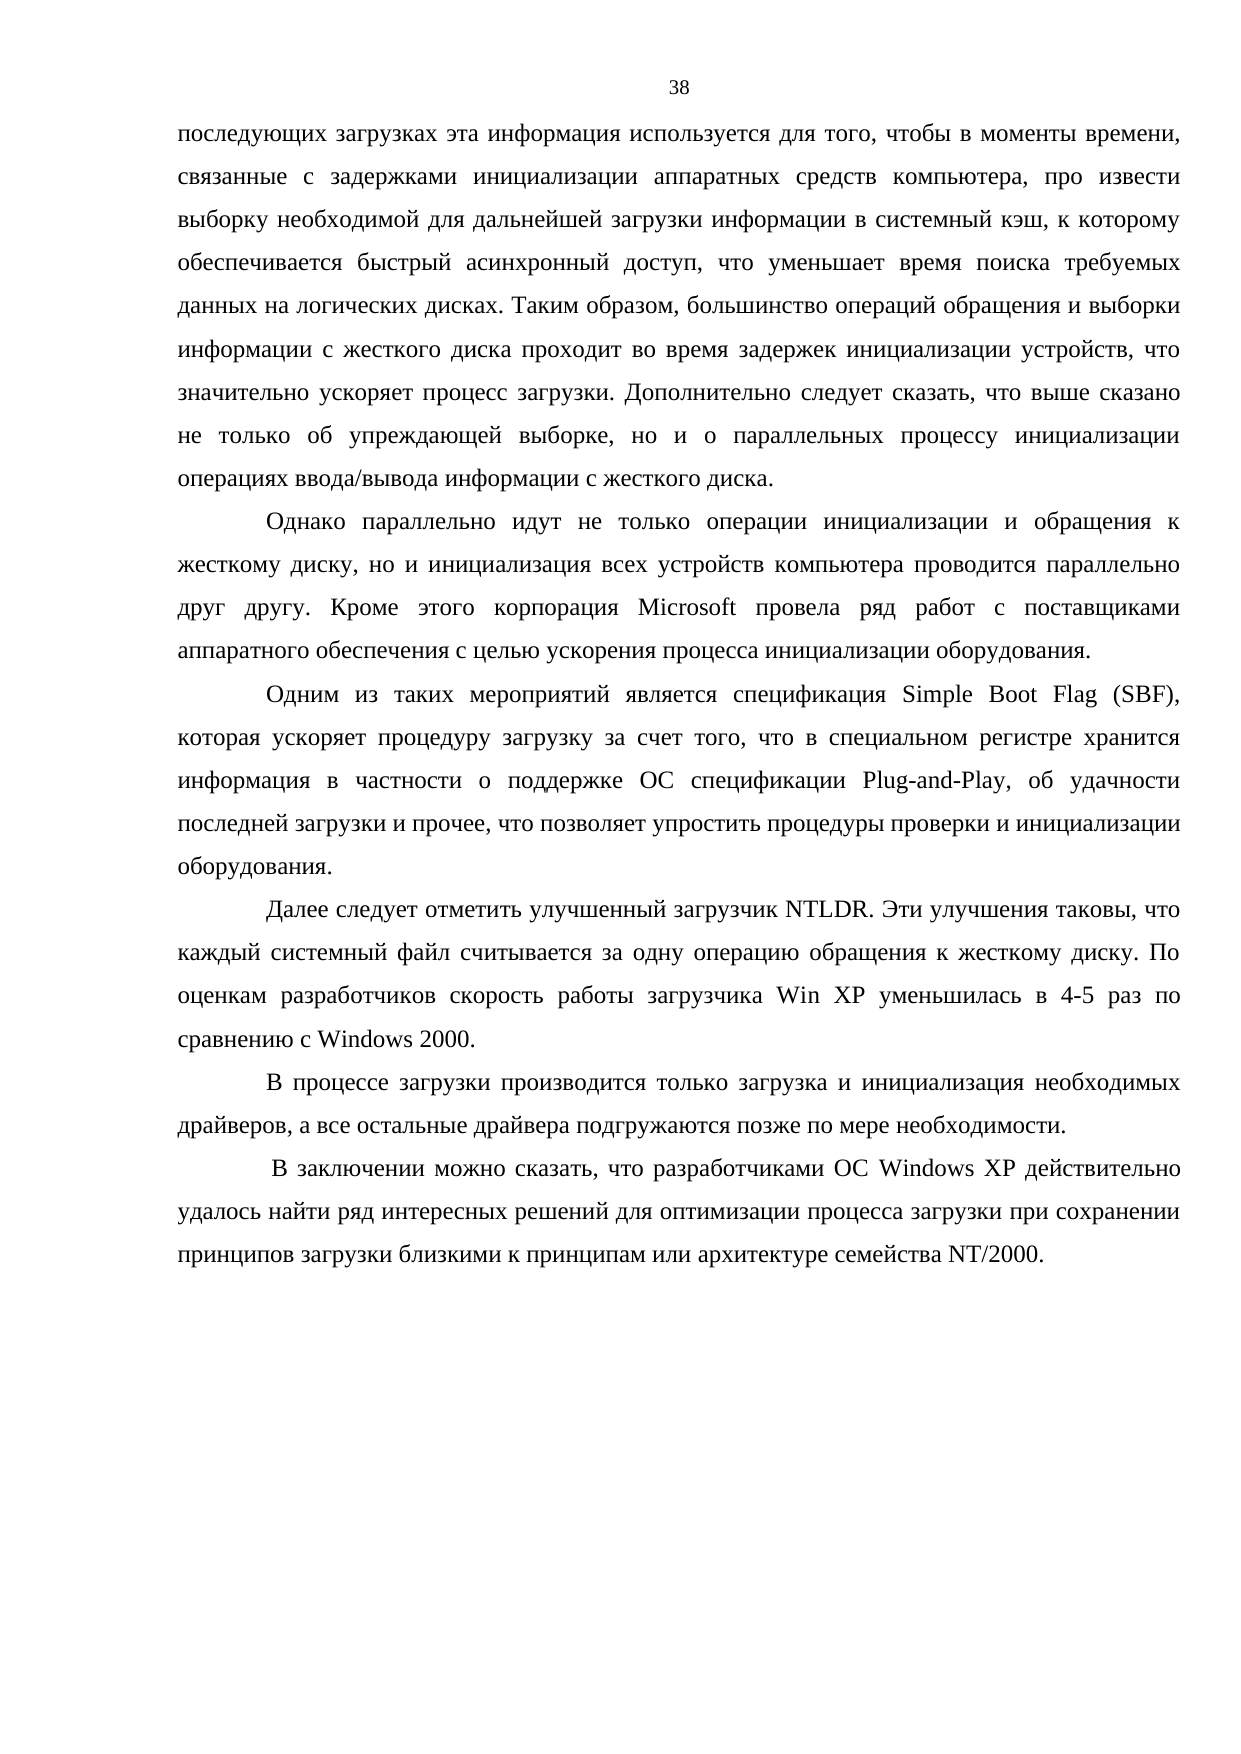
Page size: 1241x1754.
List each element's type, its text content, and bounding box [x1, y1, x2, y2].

text Одним из таких мероприятий является спецификация Simple Boot Flag (SBF), которая ускоряет процедуру загрузку за счет того, что в специальном регистре хранится информация в частности о поддержке ОС спецификации Plug-and-Play, об удачности последней загрузки и прочее, что позволяет упростить процедуры проверки и инициализации оборудования. [177, 679, 1181, 880]
text В процессе загрузки производится только загрузка и инициализация необходимых драйверов, а все остальные драйвера подгружаются позже по мере необходимости. [177, 1067, 1181, 1139]
text В заключении можно сказать, что разработчиками ОС Windows ХР действительно удалось найти ряд интересных решений для оптимизации процесса загрузки при сохранении принципов загрузки близкими к принципам или архитектуре семейства NТ/2000. [177, 1153, 1181, 1268]
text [177, 118, 1181, 492]
text Далее следует отметить улучшенный загрузчик NTLDR. Эти улучшения таковы, что каждый системный файл считывается за одну операцию обращения к жесткому диску. По оценкам разработчиков скорость работы загрузчика Win ХР уменьшилась в 4-5 раз по сравнению с Windows 2000. [177, 894, 1181, 1052]
text Однако параллельно идут не только операции инициализации и обращения к жесткому диску, но и инициализация всех устройств компьютера проводится параллельно друг другу. Кроме этого корпорация Мicrosoft провела ряд работ с поставщиками аппаратного обеспечения с целью ускорения процесса инициализации оборудования. [177, 506, 1181, 664]
